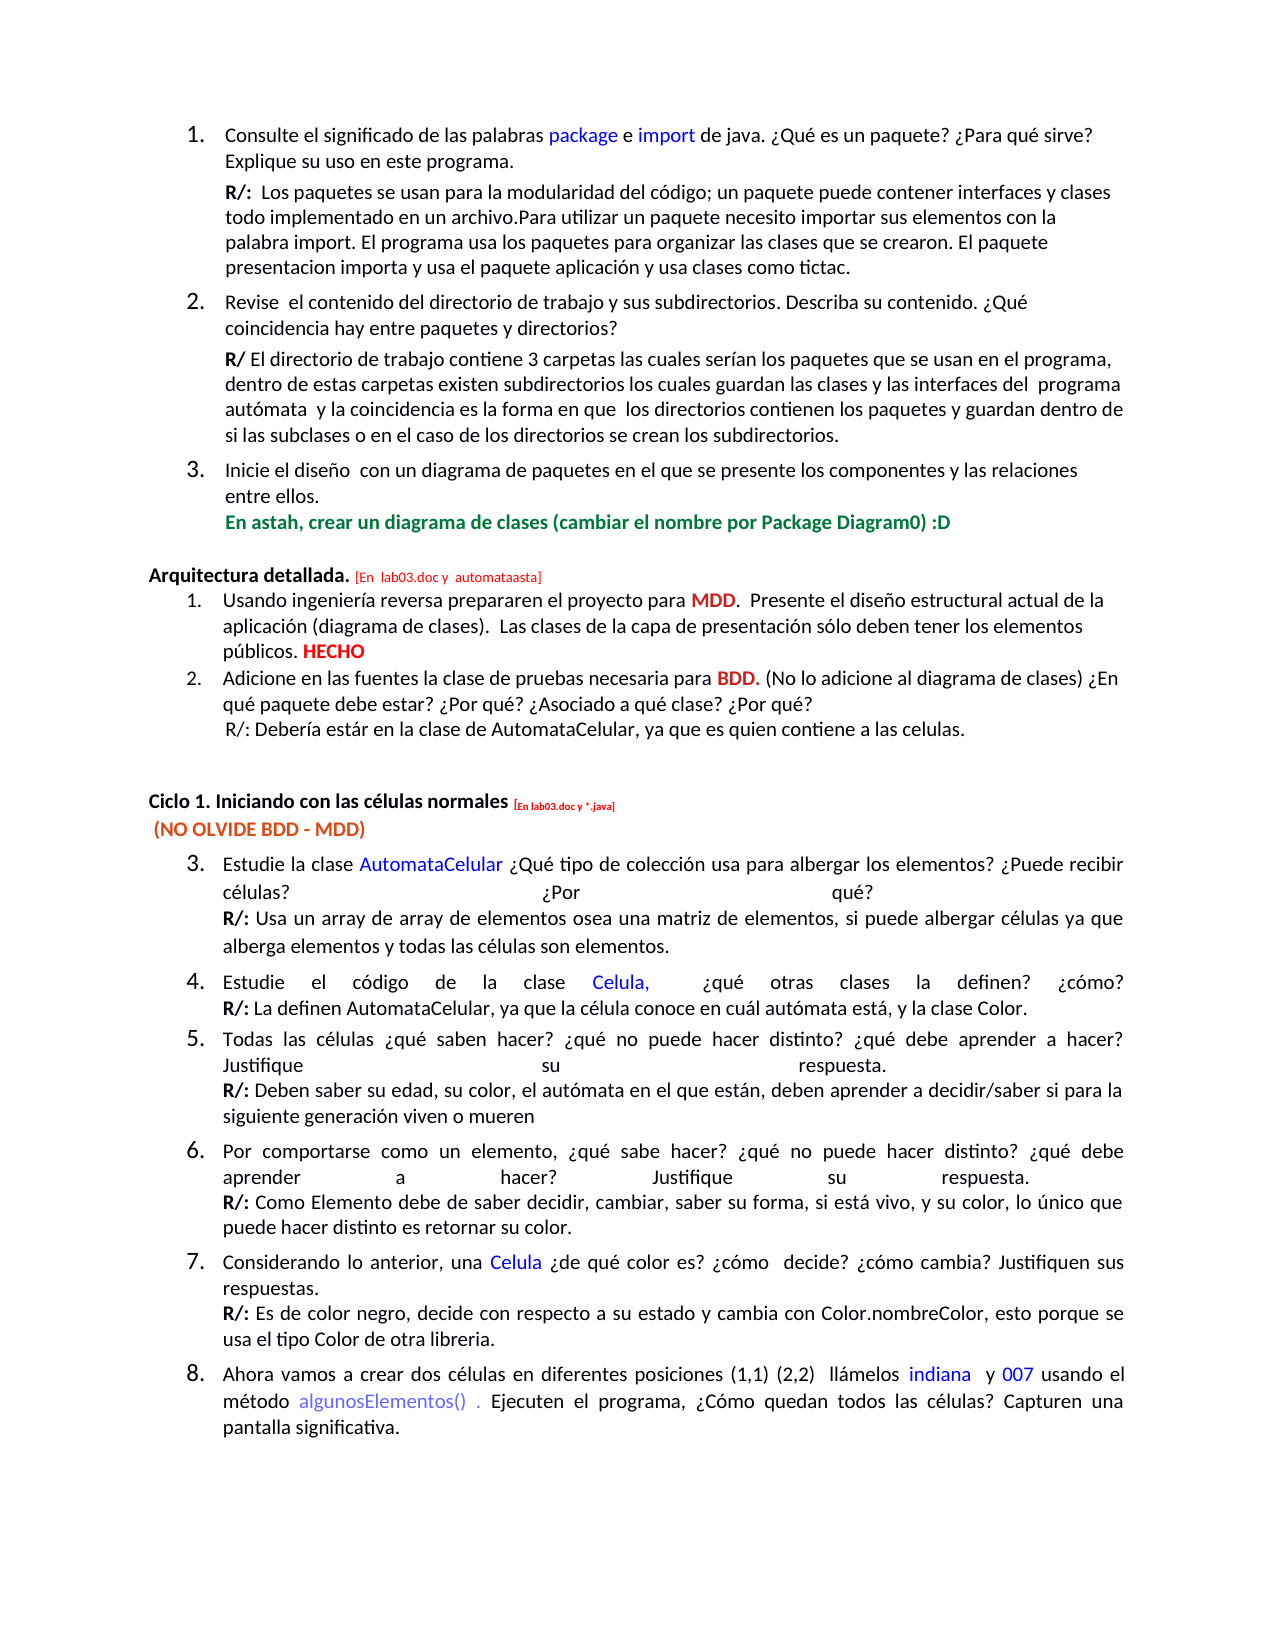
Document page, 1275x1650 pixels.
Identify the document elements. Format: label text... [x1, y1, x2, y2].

list Todas las células ¿qué saben hacer? ¿qué no puede hacer distinto? ¿qué debe aprender a hacer? Justifique su respuesta. R/: Deben saber su edad, su color, el autómata en el que están, deben aprender a decidir/saber si para la siguiente generación viven o mueren [186, 1022, 1125, 1128]
subtitle (NO OLVIDE BDD - MDD) [149, 816, 1125, 842]
list Consulte el significado de las palabras package e import de java. ¿Qué es un paquete? ¿Para qué sirve? Explique su uso en este programa. [186, 118, 1125, 173]
list Estudie la clase AutomataCelular ¿Qué tipo de colección usa para albergar los elementos? ¿Puede recibir células? ¿Por qué? R/: Usa un array de array de elementos osea una matriz de elementos, si puede albergar células ya que alberga elementos y todas las células son elementos. [186, 848, 1125, 959]
list Por comportarse como un elemento, ¿qué sabe hacer? ¿qué no puede hacer distinto? ¿qué debe aprender a hacer? Justifique su respuesta. R/: Como Elemento debe de saber decidir, cambiar, saber su forma, si está vivo, y su color, lo único que puede hacer distinto es retornar su color. [186, 1134, 1125, 1240]
text Arquitectura detallada. [En lab03.doc y automataasta] [149, 562, 1125, 588]
list Inicie el diseño con un diagrama de paquetes en el que se presente los componentes y las relaciones entre ellos. [186, 453, 1125, 508]
list Usando ingeniería reversa prepararen el proyecto para MDD. Presente el diseño estructural actual de la aplicación (diagrama de clases). Las clases de la capa de presentación sólo deben tener los elementos públicos. HECHO [186, 588, 1125, 663]
list Adicione en las fuentes la clase de pruebas necesaria para BDD. (No lo adicione al diagrama de clases) ¿En qué paquete debe estar? ¿Por qué? ¿Asociado a qué clase? ¿Por qué? R/: Debería estár en la clase de AutomataCelular, ya que es quien contiene a las celulas. [186, 666, 1125, 742]
list Ahora vamos a crear dos células en diferentes posiciones (1,1) (2,2) llámelos indiana y 007 usando el método algunosElementos() . Ejecuten el programa, ¿Cómo quedan todos las células? Capturen una pantalla significativa. [186, 1357, 1125, 1440]
list Considerando lo anterior, una Celula ¿de qué color es? ¿cómo decide? ¿cómo cambia? Justifiquen sus respuestas. R/: Es de color negro, decide con respecto a su estado y cambia con Color.nombreColor, esto porque se usa el tipo Color de otra libreria. [186, 1245, 1125, 1351]
list Estudie el código de la clase Celula, ¿qué otras clases la definen? ¿cómo? R/: La definen AutomataCelular, ya que la célula conoce en cuál autómata está, y la clase Color. [186, 965, 1125, 1020]
text R/ El directorio de trabajo contiene 3 carpetas las cuales serían los paquetes que se usan en el programa, dentro de estas carpetas existen subdirectorios los cuales guardan las clases y las interfaces del programa autómata y la coincidencia es la forma en que los directorios contienen los paquetes y guardan dentro de si las subclases o en el caso de los directorios se crean los subdirectorios. [225, 346, 1125, 447]
text Ciclo 1. Iniciando con las células normales [En lab03.doc y *.java] [149, 788, 1125, 814]
text En astah, crear un diagrama de clases (cambiar el nombre por Package Diagram0) :D [225, 510, 1125, 534]
text R/: Los paquetes se usan para la modularidad del código; un paquete puede contener interfaces y clases todo implementado en un archivo.Para utilizar un paquete necesito importar sus elementos con la palabra import. El programa usa los paquetes para organizar las clases que se crearon. El paquete presentacion importa y usa el paquete aplicación y usa clases como tictac. [225, 179, 1125, 280]
list Revise el contenido del directorio de trabajo y sus subdirectorios. Describa su contenido. ¿Qué coincidencia hay entre paquetes y directorios? [186, 285, 1125, 341]
